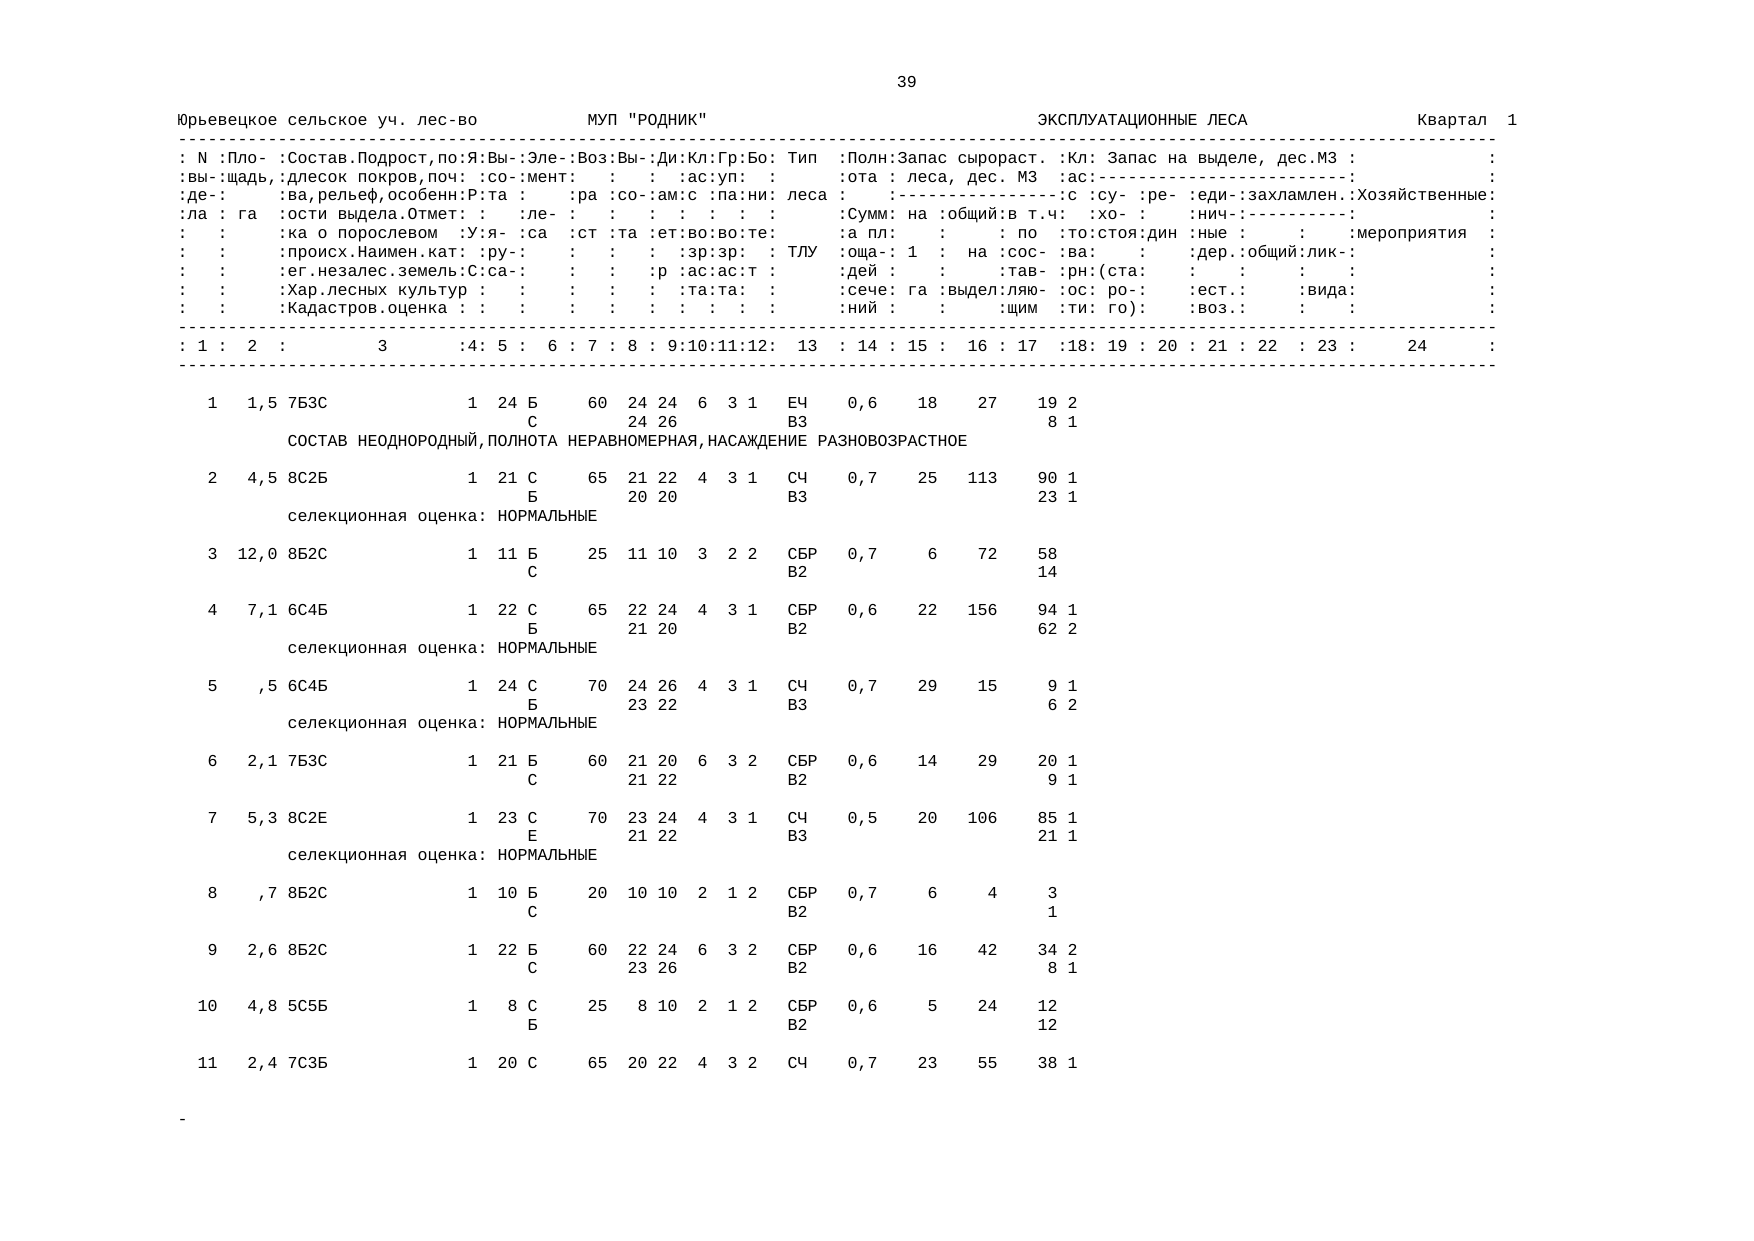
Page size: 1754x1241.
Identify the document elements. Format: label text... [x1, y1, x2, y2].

text С 21 22 В2 9 1 [177, 771, 1636, 790]
text : : :происх.Наимен.кат: :ру-: : : : :зр:зр: : ТЛУ :оща-: 1 : на :сос- :ва: : :дер.:общий:лик-: : [177, 243, 1636, 262]
text :вы-:щадь,:длесок покров,поч: :со-:мент: : : :ас:уп: : :ота : леса, дес. М3 :ас:-------------------------: : [177, 168, 1636, 187]
text : 1 : 2 : 3 :4: 5 : 6 : 7 : 8 : 9:10:11:12: 13 : 14 : 15 : 16 : 17 :18: 19 : 20 : 21 : 22 : 23 : 24 : [177, 338, 1636, 357]
text : : :Кадастров.оценка : : : : : : : : : : :ний : : :щим :ти: го): :воз.: : : : [177, 300, 1636, 319]
text 39 [177, 74, 1636, 93]
text Юрьевецкое сельское уч. лес-во МУП "РОДНИК" ЭKСПЛУАТАЦИОННЫЕ ЛЕСА Квартал 1 [177, 112, 1636, 130]
text 4 7,1 6С4Б 1 22 С 65 22 24 4 3 1 СБР 0,6 22 156 94 1 [177, 602, 1636, 621]
text Б В2 12 [177, 1017, 1636, 1035]
text 11 2,4 7С3Б 1 20 С 65 20 22 4 3 2 СЧ 0,7 23 55 38 1 [177, 1054, 1636, 1073]
text 10 4,8 5С5Б 1 8 С 25 8 10 2 1 2 СБР 0,6 5 24 12 [177, 998, 1636, 1017]
text ------------------------------------------------------------------------------------------------------------------------------------ [177, 319, 1636, 338]
text С 23 26 В2 8 1 [177, 960, 1636, 979]
text :де-: :ва,рельеф,особенн:Р:та : :ра :со-:ам:с :па:ни: леса : :----------------:с :су- :ре- :еди-:захламлен.:Хозяйственные: [177, 187, 1636, 206]
text : : :Хар.лесных культур : : : : : :та:та: : :сече: га :выдел:ляю- :ос: ро-: :ест.: :вида: : [177, 281, 1636, 300]
text селекционная оценка: HОРМАЛЬHЫЕ [177, 507, 1636, 526]
text : N :Пло- :Состав.Подрост,по:Я:Вы-:Эле-:Воз:Вы-:Ди:Кл:Гр:Бо: Тип :Полн:Запас сырораст. :Кл: Запас на выделе, дес.М3 : : [177, 149, 1636, 168]
text селекционная оценка: HОРМАЛЬHЫЕ [177, 847, 1636, 866]
text 9 2,6 8Б2С 1 22 Б 60 22 24 6 3 2 СБР 0,6 16 42 34 2 [177, 941, 1636, 960]
text 7 5,3 8С2Е 1 23 С 70 23 24 4 3 1 СЧ 0,5 20 106 85 1 [177, 809, 1636, 828]
text 6 2,1 7Б3С 1 21 Б 60 21 20 6 3 2 СБР 0,6 14 29 20 1 [177, 753, 1636, 771]
text селекционная оценка: HОРМАЛЬHЫЕ [177, 715, 1636, 734]
text Б 23 22 В3 6 2 [177, 696, 1636, 715]
text 1 1,5 7Б3С 1 24 Б 60 24 24 6 3 1 ЕЧ 0,6 18 27 19 2 [177, 394, 1636, 413]
text : : :ег.незалес.земель:С:са-: : : :р :ас:ас:т : :дей : : :тав- :рн:(ста: : : : : : [177, 262, 1636, 281]
text Б 21 20 В2 62 2 [177, 621, 1636, 639]
text 5 ,5 6С4Б 1 24 С 70 24 26 4 3 1 СЧ 0,7 29 15 9 1 [177, 677, 1636, 696]
text Е 21 22 В3 21 1 [177, 828, 1636, 847]
text - [177, 1111, 1636, 1130]
text С В2 14 [177, 564, 1636, 583]
text С 24 26 В3 8 1 [177, 413, 1636, 432]
text Б 20 20 В3 23 1 [177, 489, 1636, 507]
text 3 12,0 8Б2С 1 11 Б 25 11 10 3 2 2 СБР 0,7 6 72 58 [177, 545, 1636, 564]
text 2 4,5 8С2Б 1 21 С 65 21 22 4 3 1 СЧ 0,7 25 113 90 1 [177, 470, 1636, 489]
text СОСТАВ HЕОДНОРОДНЫЙ,ПОЛHОТА HЕРАВHОМЕРHАЯ,HАСАЖДЕHИЕ РАЗHОВОЗРАСТHОЕ [177, 432, 1636, 451]
text :ла : га :ости выдела.Отмет: : :ле- : : : : : : : :Сумм: на :общий:в т.ч: :хо- : :нич-:----------: : [177, 206, 1636, 225]
text ------------------------------------------------------------------------------------------------------------------------------------ [177, 357, 1636, 376]
text селекционная оценка: HОРМАЛЬHЫЕ [177, 639, 1636, 658]
text ------------------------------------------------------------------------------------------------------------------------------------ [177, 130, 1636, 149]
text 8 ,7 8Б2С 1 10 Б 20 10 10 2 1 2 СБР 0,7 6 4 3 [177, 884, 1636, 903]
text : : :ка о порослевом :У:я- :са :ст :та :ет:во:во:те: :а пл: : : по :то:стоя:дин :ные : : :мероприятия : [177, 225, 1636, 243]
text С В2 1 [177, 903, 1636, 922]
